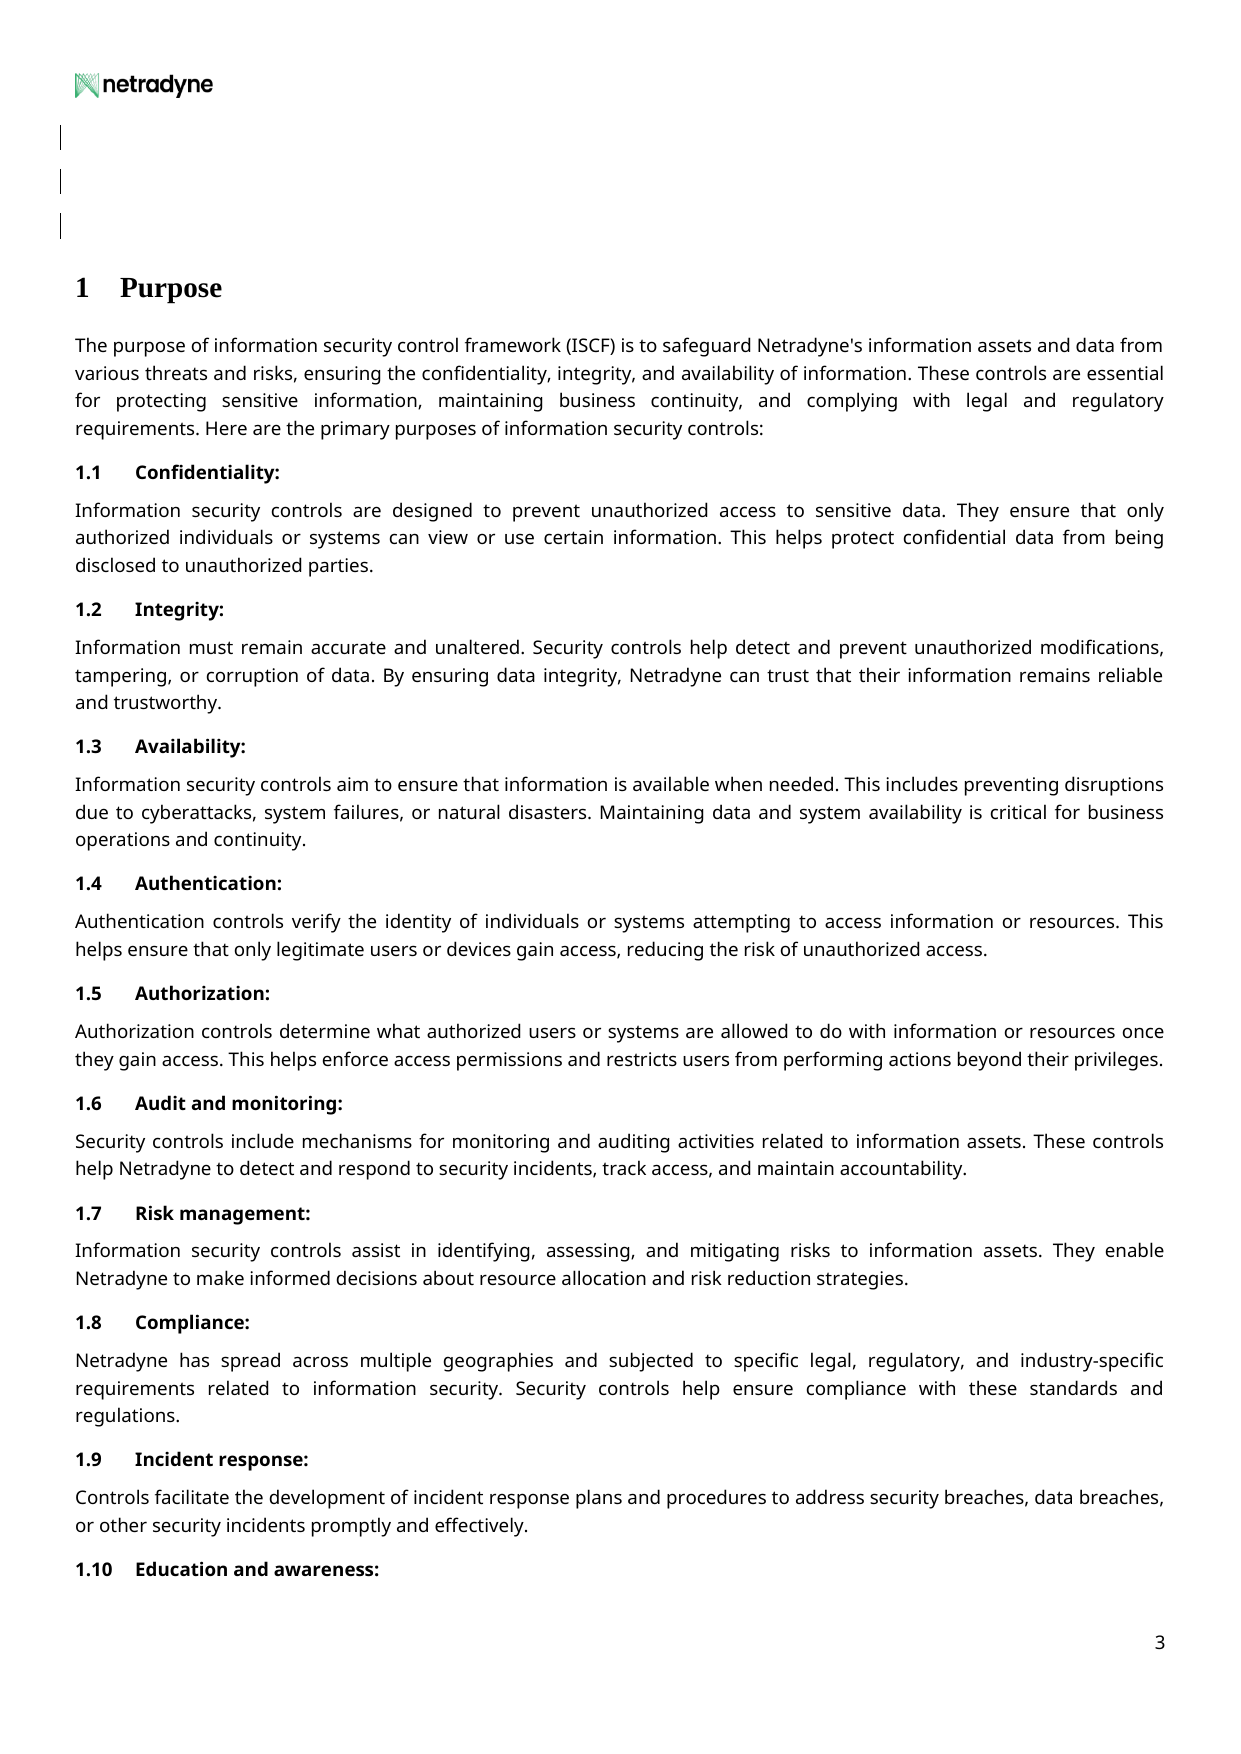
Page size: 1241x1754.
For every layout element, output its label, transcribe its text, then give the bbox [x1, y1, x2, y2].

subtitle Integrity: [75, 596, 1165, 622]
subtitle Compliance: [75, 1309, 1165, 1335]
text Information security controls assist in identifying, assessing, and mitigating risks to information assets. They enable Netradyne to make informed decisions about resource allocation and risk reduction strategies. [75, 1238, 1165, 1291]
text Authorization controls determine what authorized users or systems are allowed to do with information or resources once they gain access. This helps enforce access permissions and restricts users from performing actions beyond their privileges. [75, 1018, 1165, 1071]
subtitle Availability: [75, 733, 1165, 759]
subtitle Authentication: [75, 871, 1165, 896]
text Security controls include mechanisms for monitoring and auditing activities related to information assets. These controls help Netradyne to detect and respond to security incidents, track access, and maintain accountability. [75, 1128, 1165, 1181]
subtitle Purpose [75, 270, 1165, 303]
text Information security controls are designed to prevent unauthorized access to sensitive data. They ensure that only authorized individuals or systems can view or use certain information. This helps protect confidential data from being disclosed to unauthorized parties. [75, 497, 1165, 578]
text Authentication controls verify the identity of individuals or systems attempting to access information or resources. This helps ensure that only legitimate users or devices gain access, reducing the risk of unauthorized access. [75, 909, 1165, 962]
text Information security controls aim to ensure that information is available when needed. This includes preventing disruptions due to cyberattacks, system failures, or natural disasters. Maintaining data and system availability is critical for business operations and continuity. [75, 772, 1165, 852]
subtitle Confidentiality: [75, 459, 1165, 485]
subtitle Education and awareness: [75, 1556, 1165, 1582]
text Controls facilitate the development of incident response plans and procedures to address security breaches, data breaches, or other security incidents promptly and effectively. [75, 1485, 1165, 1538]
text The purpose of information security control framework (ISCF) is to safeguard Netradyne's information assets and data from various threats and risks, ensuring the confidentiality, integrity, and availability of information. These controls are essential for protecting sensitive information, maintaining business continuity, and complying with legal and regulatory requirements. Here are the primary purposes of information security controls: [75, 332, 1165, 441]
picture [75, 73, 213, 98]
text Information must remain accurate and unaltered. Security controls help detect and prevent unauthorized modifications, tampering, or corruption of data. By ensuring data integrity, Netradyne can trust that their information remains reliable and trustworthy. [75, 634, 1165, 715]
subtitle Incident response: [75, 1447, 1165, 1472]
subtitle Authorization: [75, 980, 1165, 1006]
text Netradyne has spread across multiple geographies and subjected to specific legal, regulatory, and industry-specific requirements related to information security. Security controls help ensure compliance with these standards and regulations. [75, 1347, 1165, 1428]
subtitle Risk management: [75, 1200, 1165, 1225]
subtitle Audit and monitoring: [75, 1090, 1165, 1116]
